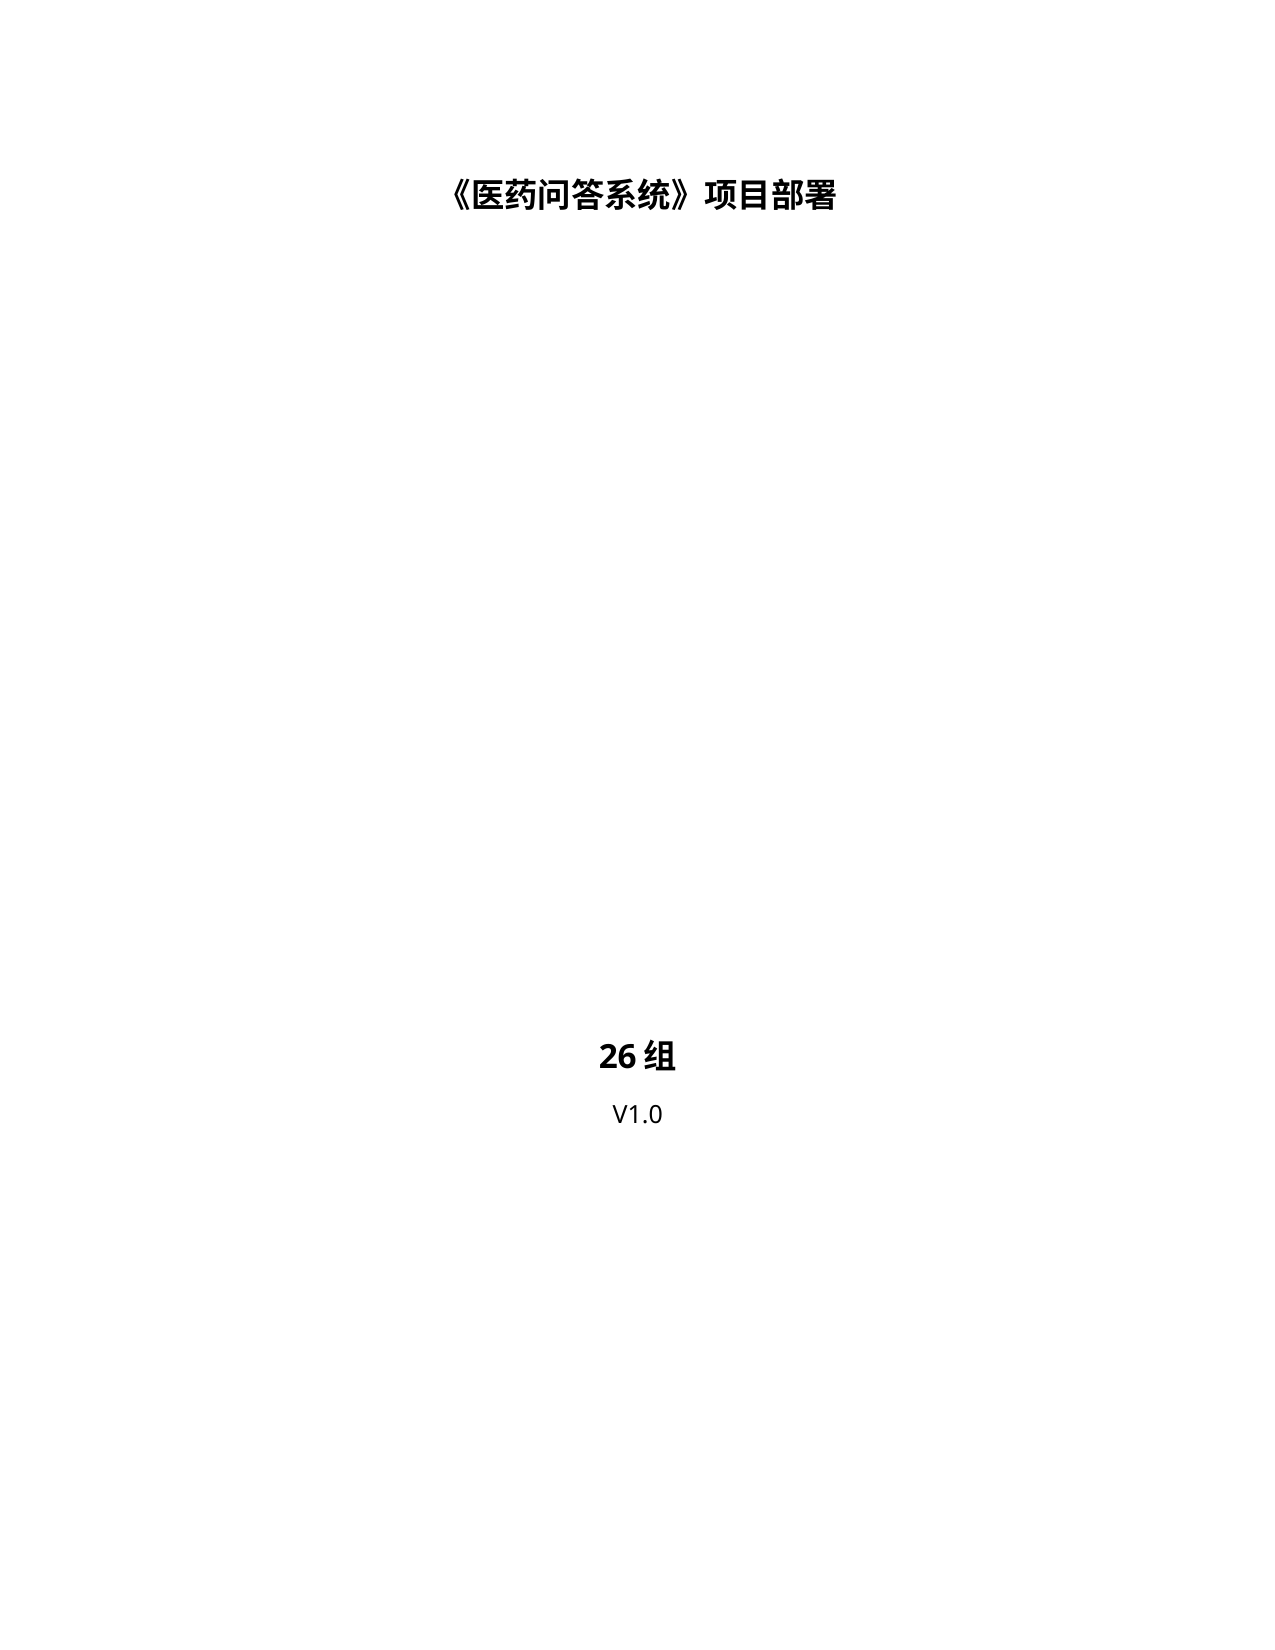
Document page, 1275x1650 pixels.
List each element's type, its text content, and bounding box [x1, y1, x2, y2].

text 26组 [150, 1030, 1125, 1078]
text V1.0 [150, 1097, 1125, 1131]
text 《医药问答系统》项目部署 [150, 169, 1125, 217]
